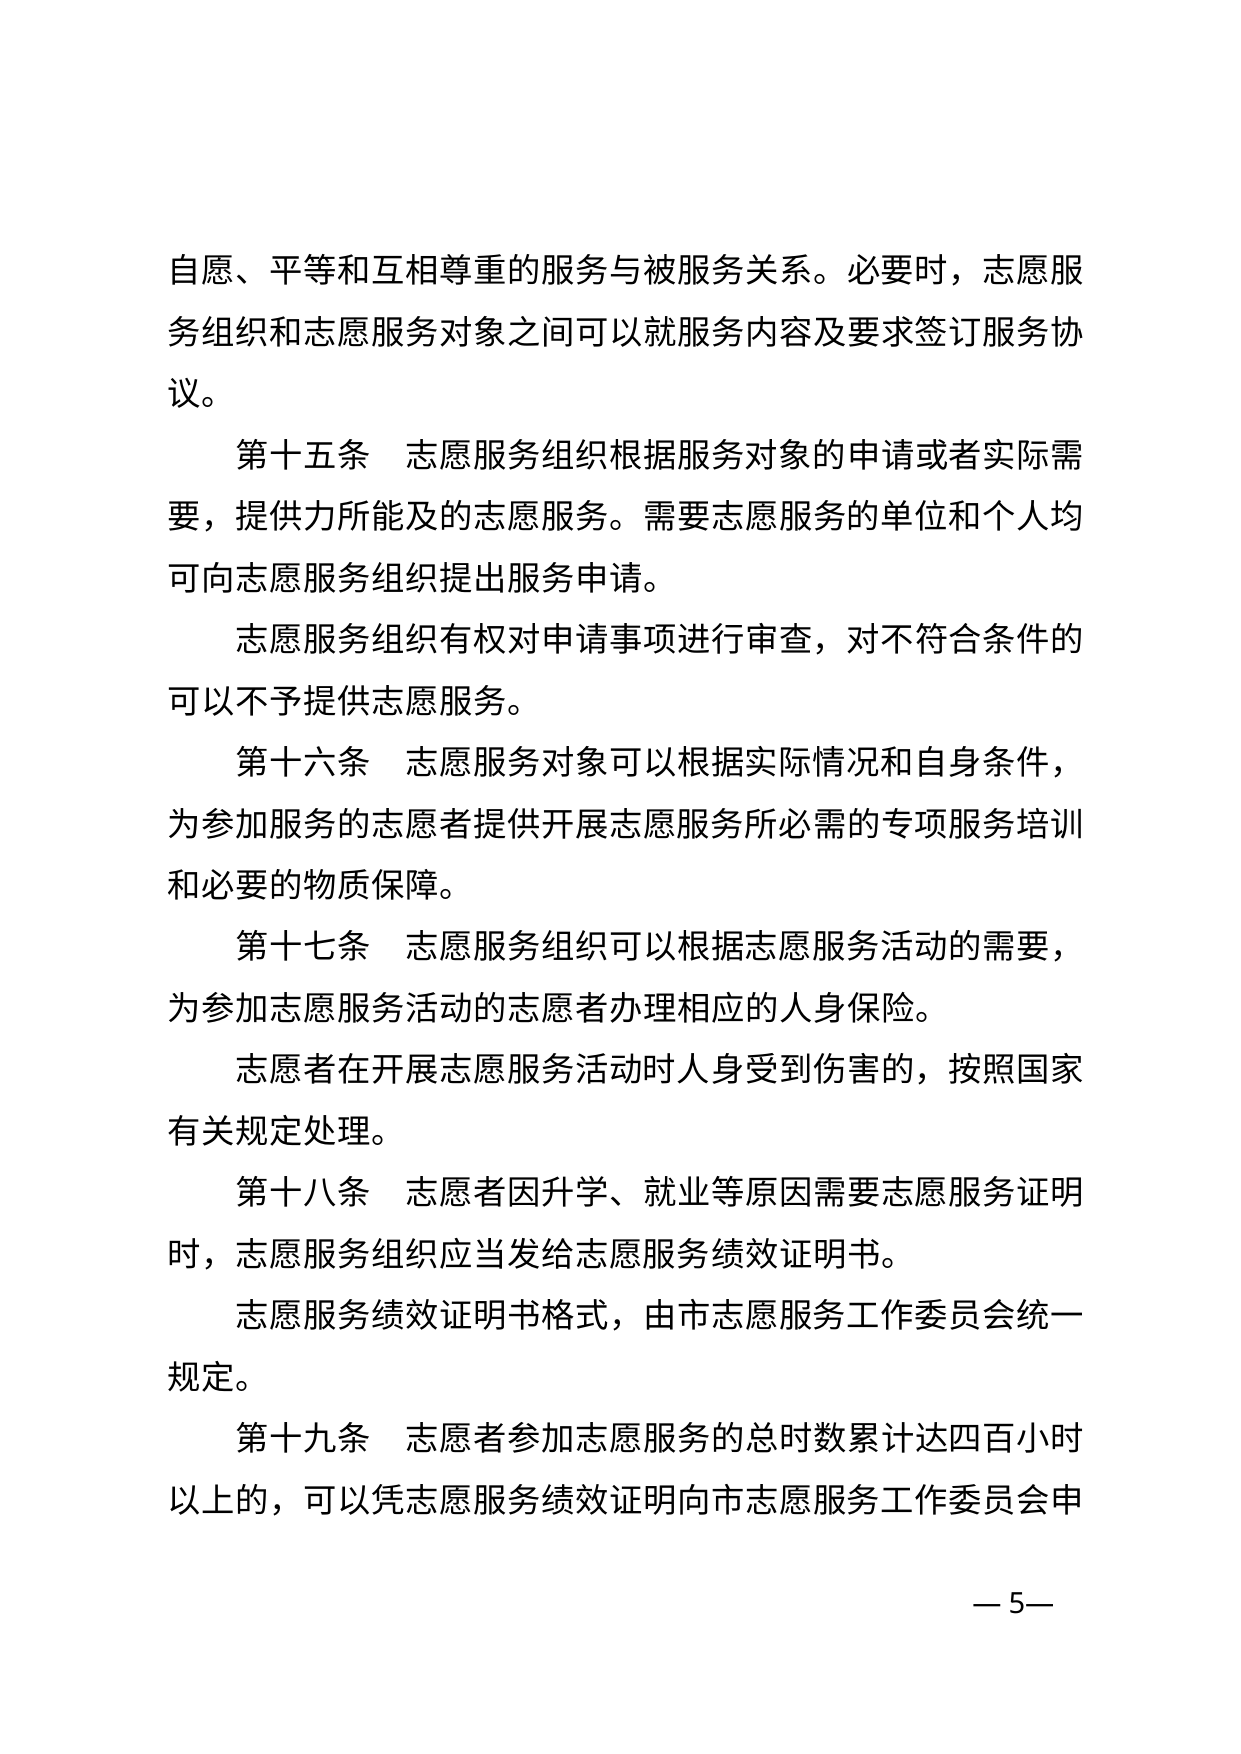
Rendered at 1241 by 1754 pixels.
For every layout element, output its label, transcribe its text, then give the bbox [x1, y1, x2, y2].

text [168, 238, 1084, 422]
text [168, 1405, 1084, 1528]
text 第十七条 志愿服务组织可以根据志愿服务活动的需要，为参加志愿服务活动的志愿者办理相应的人身保险。 [168, 914, 1084, 1037]
text 第十五条 志愿服务组织根据服务对象的申请或者实际需要，提供力所能及的志愿服务。需要志愿服务的单位和个人均可向志愿服务组织提出服务申请。 [168, 422, 1084, 606]
text 志愿服务组织有权对申请事项进行审查，对不符合条件的可以不予提供志愿服务。 [168, 606, 1084, 729]
text 志愿者在开展志愿服务活动时人身受到伤害的，按照国家有关规定处理。 [168, 1037, 1084, 1159]
text 第十八条 志愿者因升学、就业等原因需要志愿服务证明时，志愿服务组织应当发给志愿服务绩效证明书。 [168, 1159, 1084, 1282]
text 志愿服务绩效证明书格式，由市志愿服务工作委员会统一规定。 [168, 1282, 1084, 1405]
text 第十六条 志愿服务对象可以根据实际情况和自身条件，为参加服务的志愿者提供开展志愿服务所必需的专项服务培训和必要的物质保障。 [168, 729, 1084, 914]
